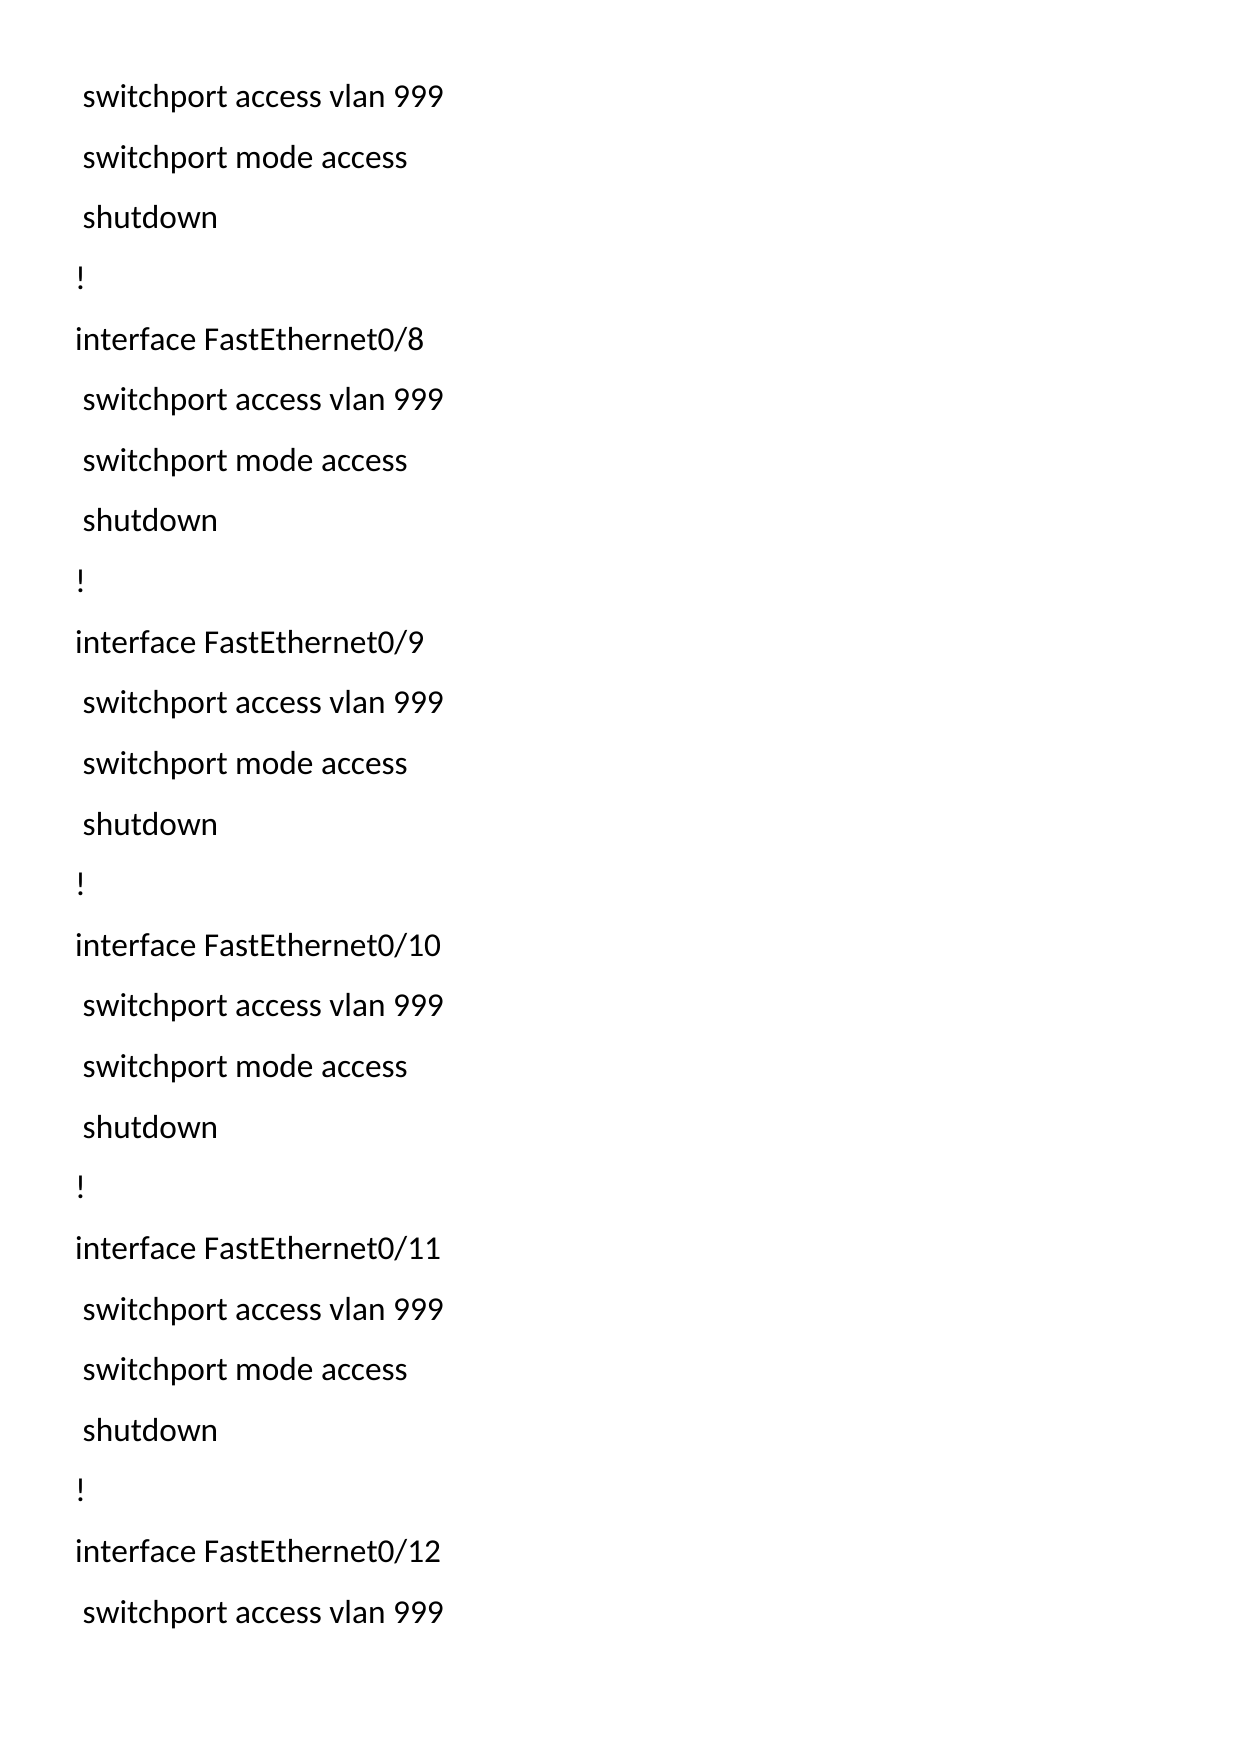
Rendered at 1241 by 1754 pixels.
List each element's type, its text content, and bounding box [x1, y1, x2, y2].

text switchport access vlan 999 [75, 984, 1165, 1025]
text ! [75, 560, 1165, 601]
text switchport access vlan 999 [75, 75, 1165, 116]
text switchport mode access [75, 1348, 1165, 1389]
text switchport access vlan 999 [75, 378, 1165, 419]
text shutdown [75, 1106, 1165, 1146]
text ! [75, 1469, 1165, 1510]
text shutdown [75, 196, 1165, 237]
text switchport mode access [75, 136, 1165, 176]
text interface FastEthernet0/10 [75, 924, 1165, 964]
text switchport mode access [75, 439, 1165, 479]
text ! [75, 1166, 1165, 1207]
text ! [75, 257, 1165, 298]
text switchport access vlan 999 [75, 1287, 1165, 1328]
text interface FastEthernet0/9 [75, 621, 1165, 661]
text shutdown [75, 802, 1165, 843]
text shutdown [75, 499, 1165, 540]
text switchport mode access [75, 742, 1165, 783]
text interface FastEthernet0/11 [75, 1227, 1165, 1268]
text switchport access vlan 999 [75, 681, 1165, 722]
text switchport mode access [75, 1045, 1165, 1086]
text switchport access vlan 999 [75, 1591, 1165, 1631]
text shutdown [75, 1409, 1165, 1449]
text interface FastEthernet0/8 [75, 317, 1165, 358]
text interface FastEthernet0/12 [75, 1530, 1165, 1571]
text ! [75, 863, 1165, 904]
